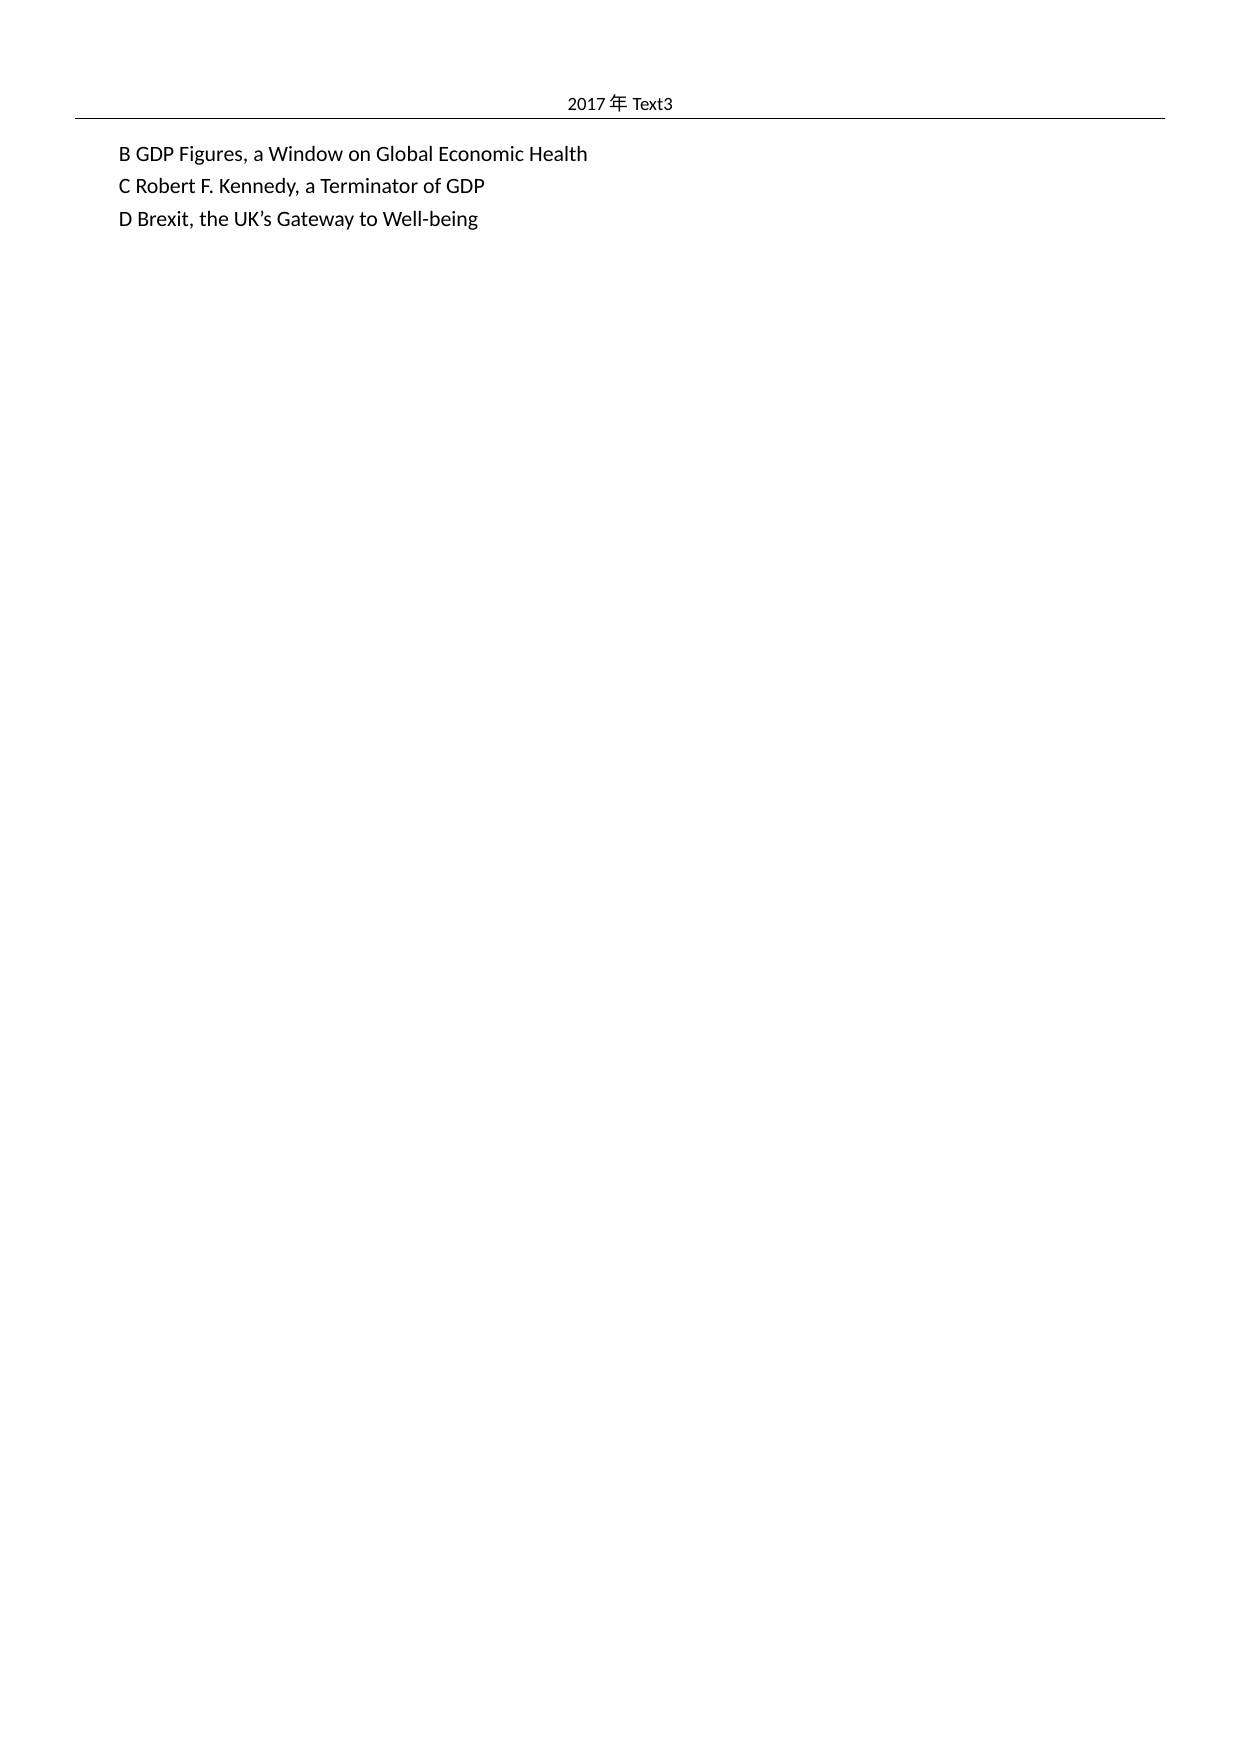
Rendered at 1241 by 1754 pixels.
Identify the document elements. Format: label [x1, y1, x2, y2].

text [75, 135, 1165, 233]
